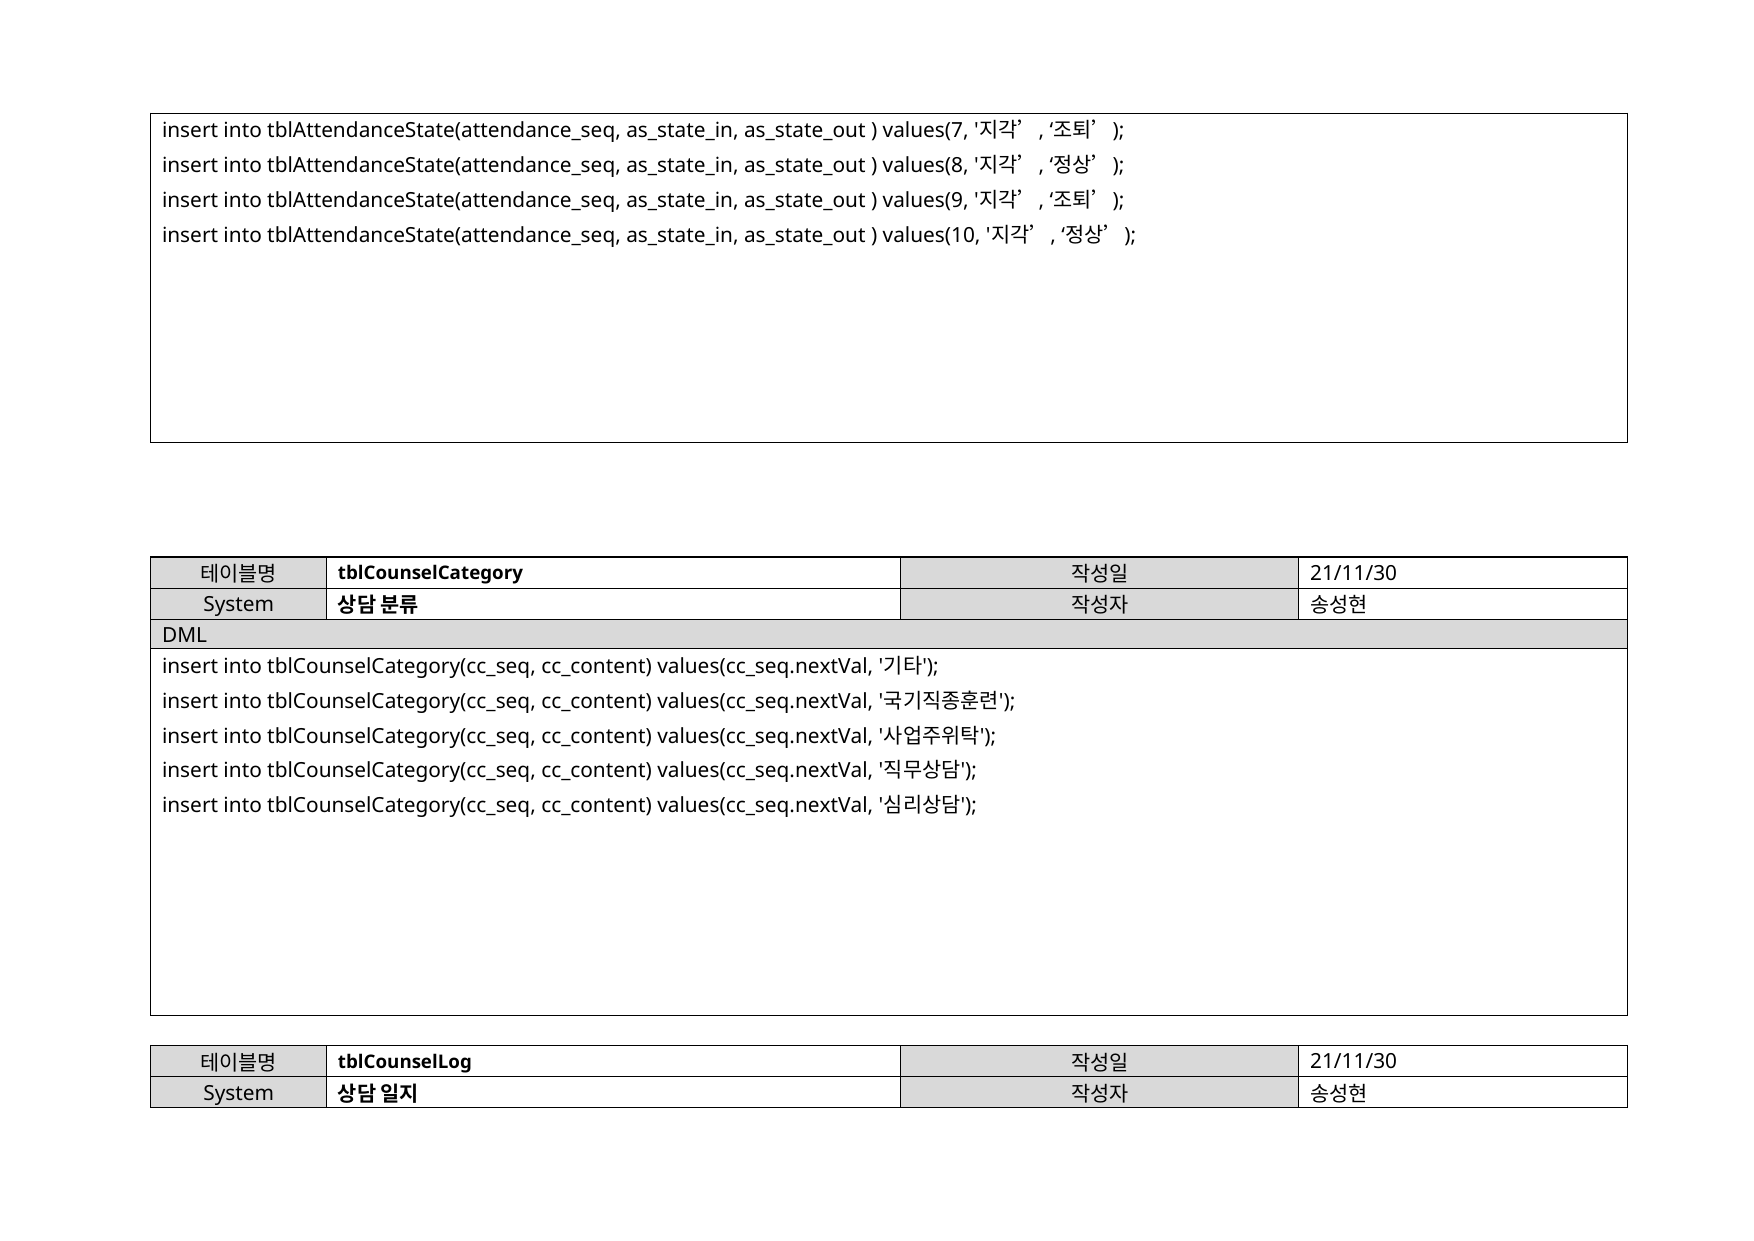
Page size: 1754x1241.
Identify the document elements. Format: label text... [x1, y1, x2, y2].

table_header 작성일 [901, 1046, 1298, 1076]
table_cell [151, 114, 1627, 442]
table_header 21/11/30 [1299, 558, 1627, 588]
table_header tblCounselCategory [327, 558, 900, 588]
table_header 작성일 [901, 558, 1298, 588]
table_cell DML [151, 620, 1627, 648]
table_header 21/11/30 [1299, 1046, 1627, 1076]
table_cell 작성자 [901, 1077, 1298, 1107]
table_cell System [151, 1077, 326, 1107]
table_cell 상담 분류 [327, 589, 900, 619]
table_cell 송성현 [1299, 1077, 1627, 1107]
table_cell 송성현 [1299, 589, 1627, 619]
table_header 테이블명 [151, 1046, 326, 1076]
table_cell insert into tblCounselCategory(cc_seq, cc_content) values(cc_seq.nextVal, '기타'); insert into tblCounselCategory(cc_seq, cc_content) values(cc_seq.nextVal, '국기직종훈련'); insert into tblCounselCategory(cc_seq, cc_content) values(cc_seq.nextVal, '사업주위탁'); insert into tblCounselCategory(cc_seq, cc_content) values(cc_seq.nextVal, '직무상담'); insert into tblCounselCategory(cc_seq, cc_content) values(cc_seq.nextVal, '심리상담'); [151, 649, 1627, 1015]
table_header 테이블명 [151, 558, 326, 588]
table_cell 상담 일지 [327, 1077, 900, 1107]
table_header tblCounselLog [327, 1046, 900, 1076]
table_cell 작성자 [901, 589, 1298, 619]
table_cell System [151, 589, 326, 619]
